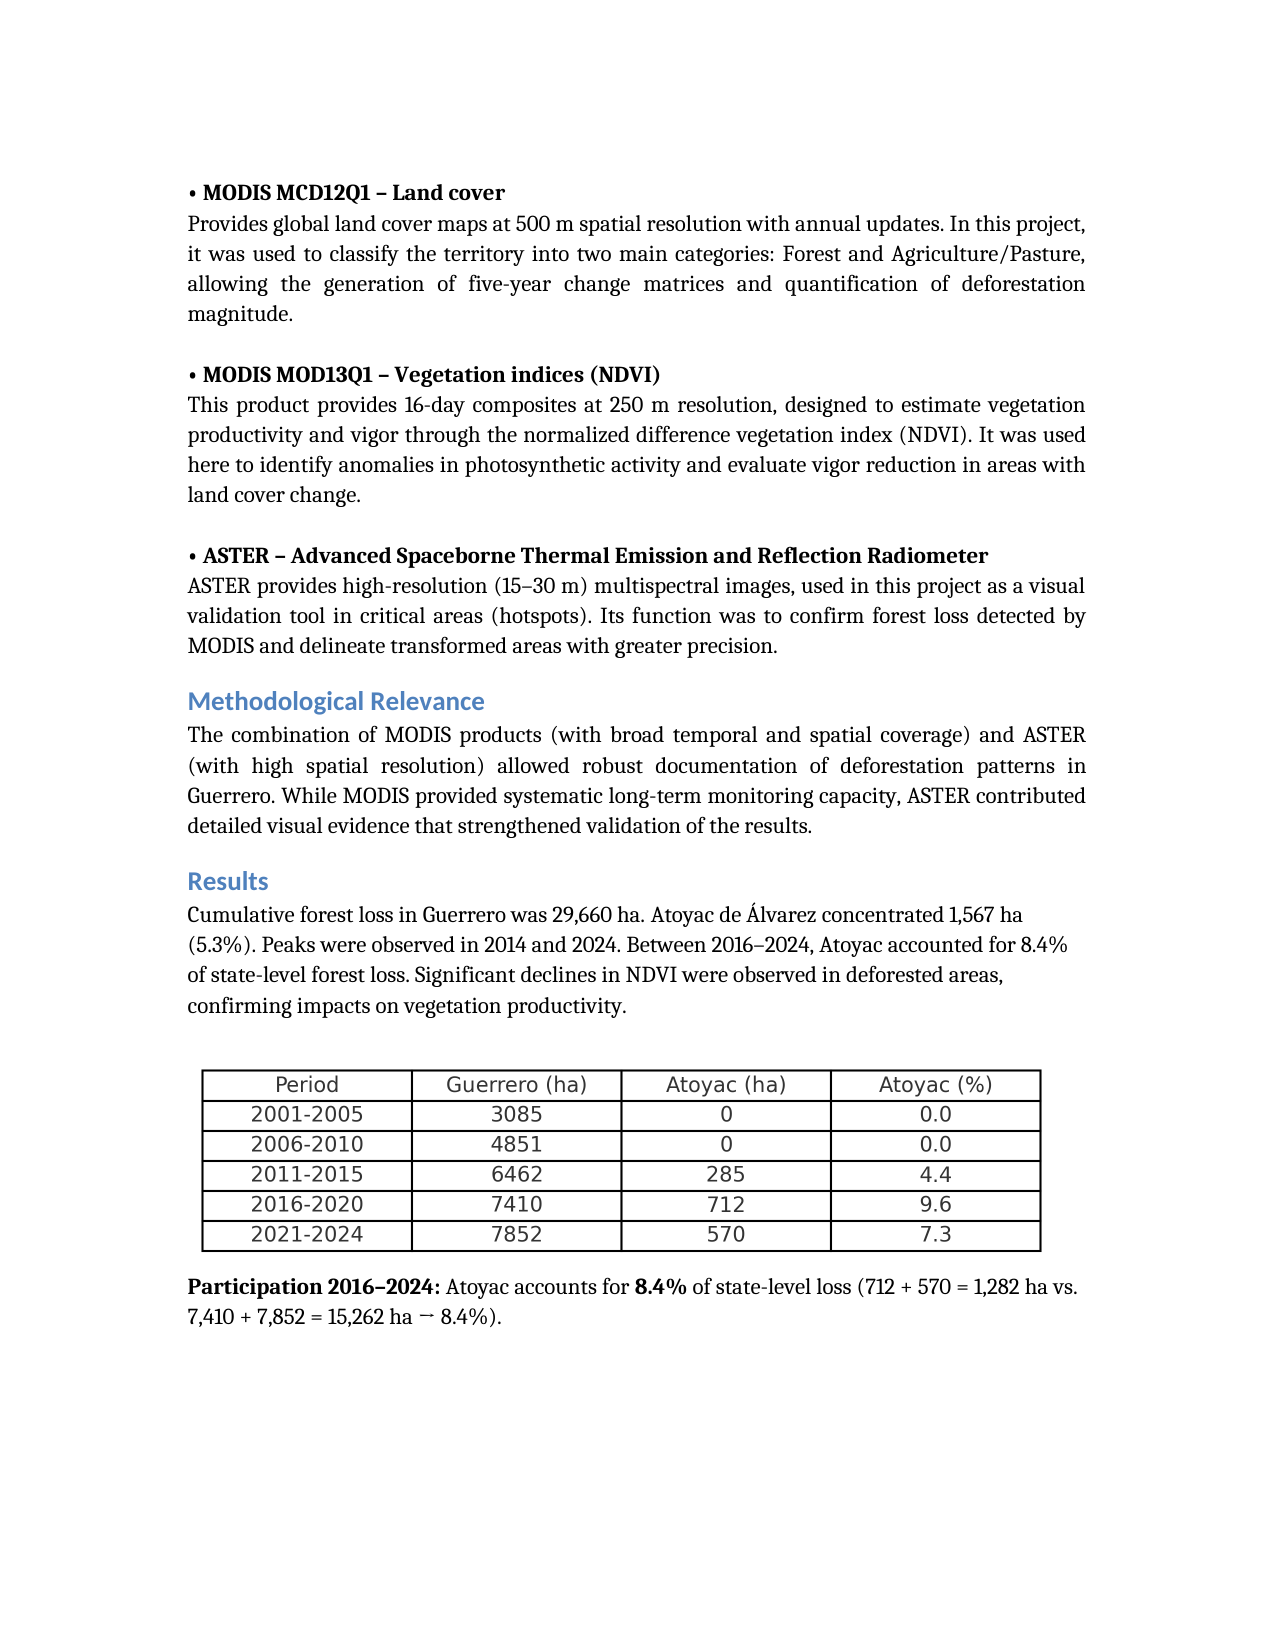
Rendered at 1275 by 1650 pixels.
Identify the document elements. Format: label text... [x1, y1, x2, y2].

text This product provides 16-day composites at 250 m resolution, designed to estimate vegetation productivity and vigor through the normalized difference vegetation index (NDVI). It was used here to identify anomalies in photosynthetic activity and evaluate vigor reduction in areas with land cover change. [187, 392, 1087, 509]
text ASTER provides high-resolution (15–30 m) multispectral images, used in this project as a visual validation tool in critical areas (hotspots). Its function was to confirm forest loss detected by MODIS and delineate transformed areas with greater precision. [187, 573, 1087, 660]
text Participation 2016–2024: Atoyac accounts for 8.4% of state-level loss (712 + 570 = 1,282 ha vs. 7,410 + 7,852 = 15,262 ha → 8.4%). [187, 1273, 1087, 1330]
text • ASTER – Advanced Spaceborne Thermal Emission and Reflection Radiometer [187, 543, 1087, 569]
text Cumulative forest loss in Guerrero was 29,660 ha. Atoyac de Álvarez concentrated 1,567 ha (5.3%). Peaks were observed in 2014 and 2024. Between 2016–2024, Atoyac accounted for 8.4% of state-level forest loss. Significant declines in NDVI were observed in deforested areas, confirming impacts on vegetation productivity. [187, 902, 1087, 1019]
text Provides global land cover maps at 500 m spatial resolution with annual updates. In this project, it was used to classify the territory into two main categories: Forest and Agriculture/Pasture, allowing the generation of five-year change matrices and quantification of deforestation magnitude. [187, 210, 1087, 327]
subtitle Methodological Relevance [187, 684, 1087, 717]
subtitle Results [187, 864, 1087, 897]
picture [187, 1052, 1055, 1270]
text The combination of MODIS products (with broad temporal and spatial coverage) and ASTER (with high spatial resolution) allowed robust documentation of deforestation patterns in Guerrero. While MODIS provided systematic long-term monitoring capacity, ASTER contributed detailed visual evidence that strengthened validation of the results. [187, 722, 1087, 839]
text • MODIS MOD13Q1 – Vegetation indices (NDVI) [187, 361, 1087, 388]
text • MODIS MCD12Q1 – Land cover [187, 180, 1087, 207]
